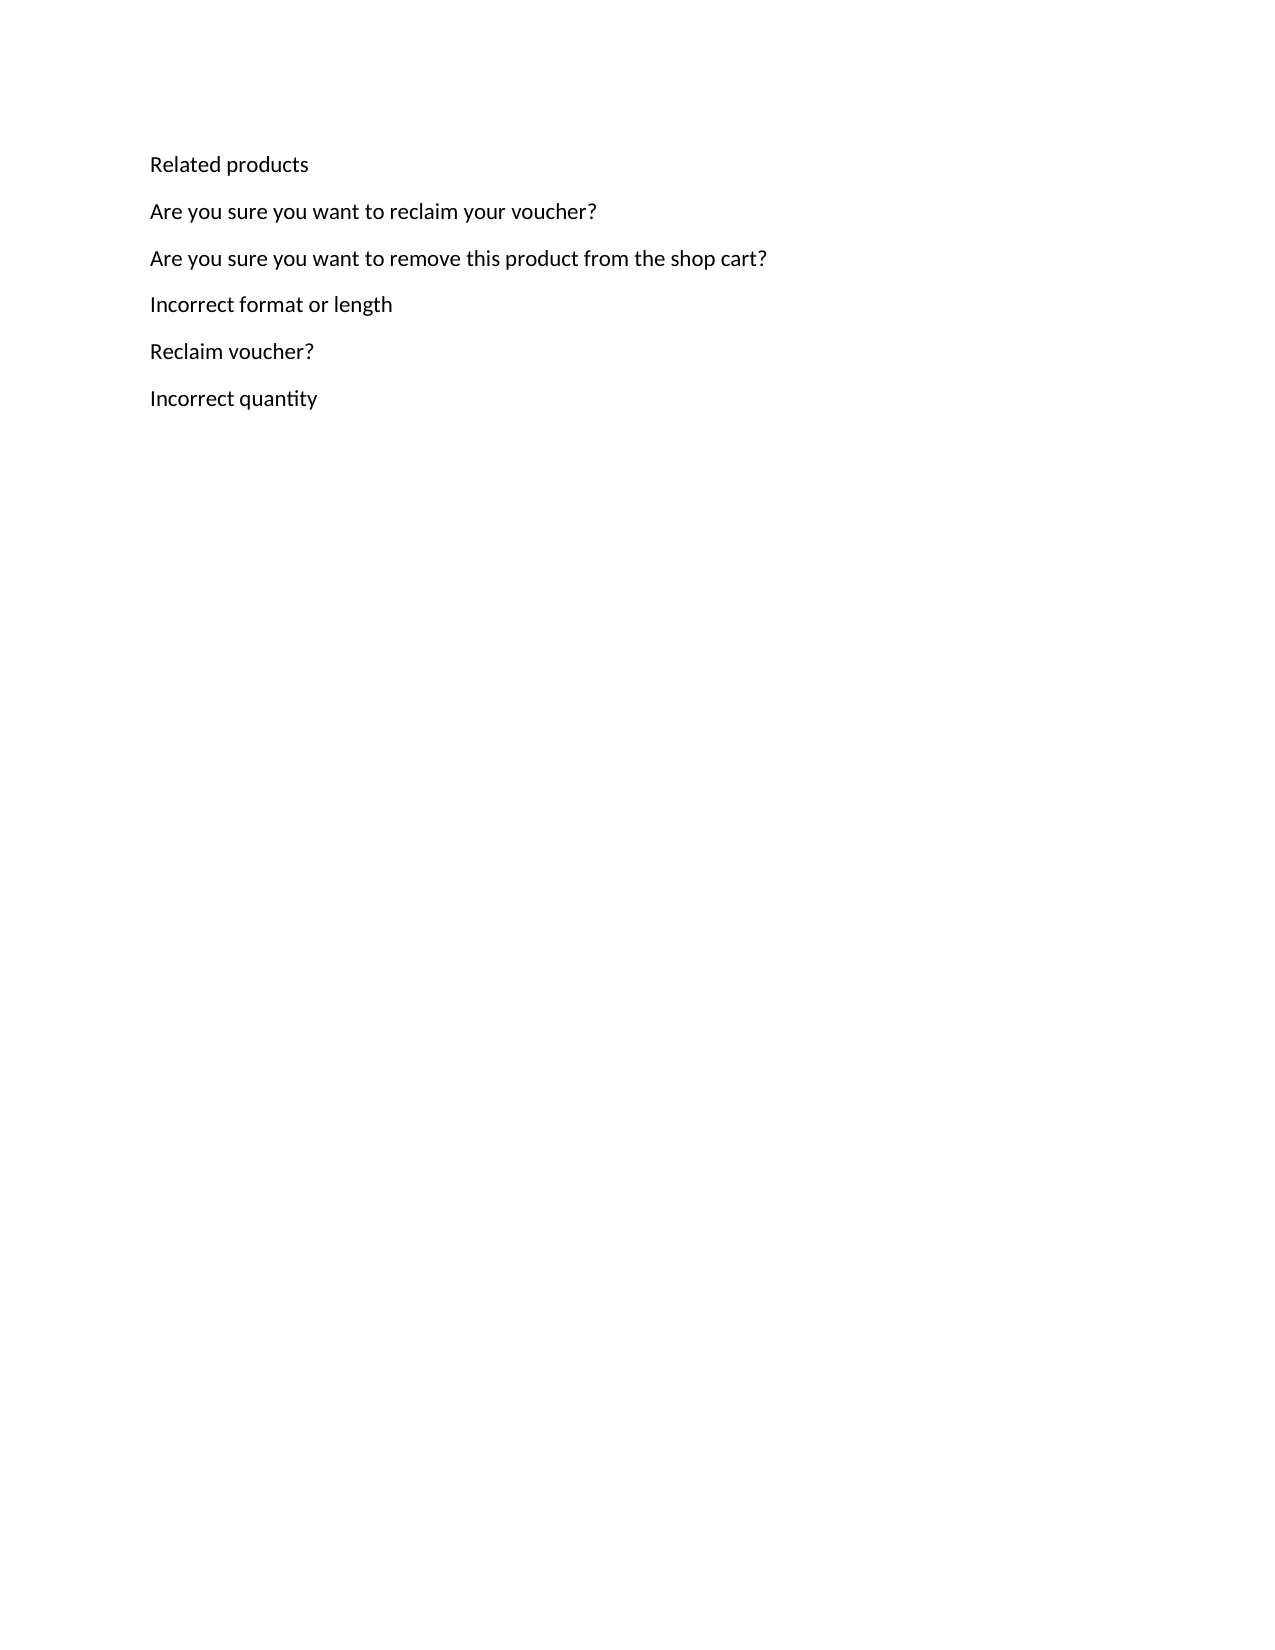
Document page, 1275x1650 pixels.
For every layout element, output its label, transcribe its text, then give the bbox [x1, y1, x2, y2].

text Reclaim voucher? [150, 337, 1125, 366]
text Incorrect format or length [150, 291, 1125, 319]
text Are you sure you want to reclaim your voucher? [150, 197, 1125, 225]
text Are you sure you want to remove this product from the shop cart? [150, 244, 1125, 272]
text Related products [150, 150, 1125, 178]
text Incorrect quantity [150, 384, 1125, 412]
